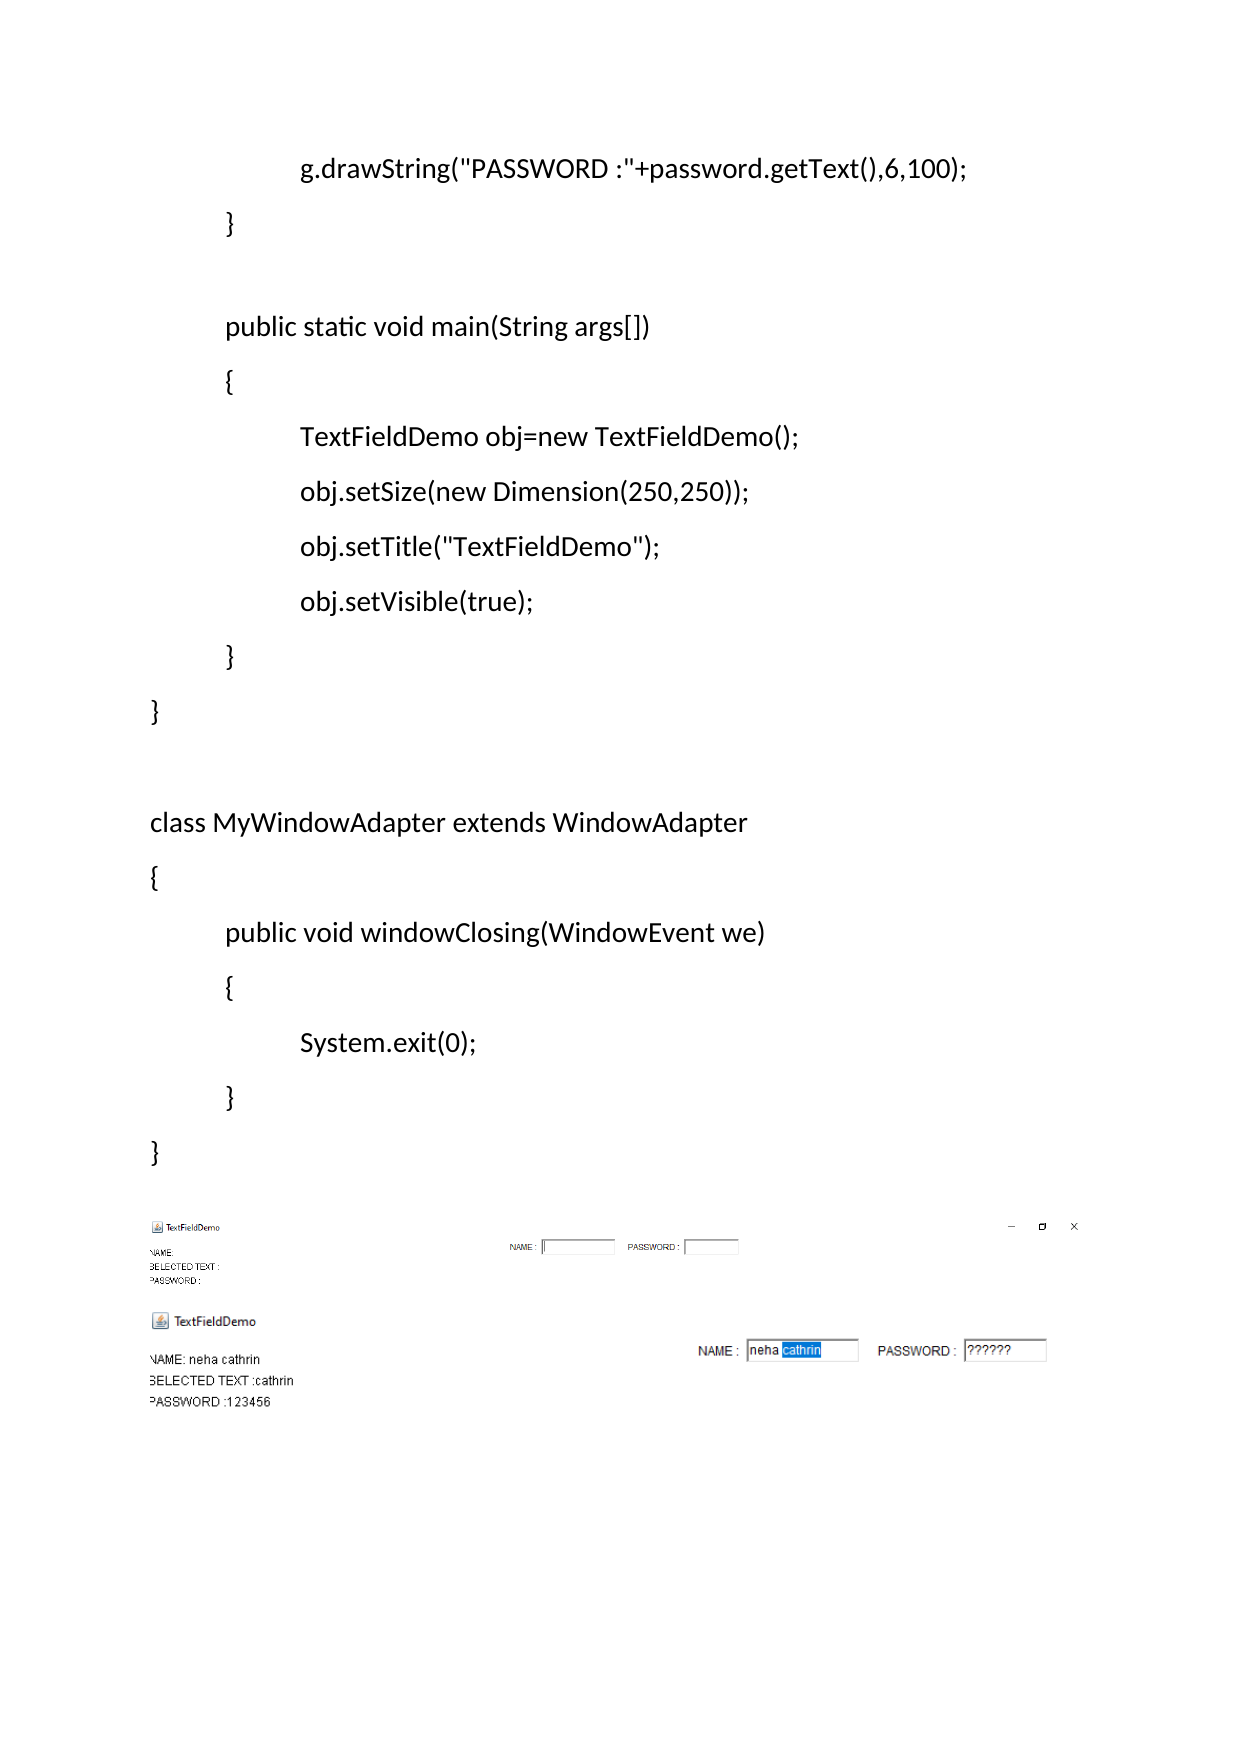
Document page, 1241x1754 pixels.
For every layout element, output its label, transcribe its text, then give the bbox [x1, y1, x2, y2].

text } [150, 693, 1090, 729]
text { [150, 859, 1090, 894]
text } [150, 1134, 1090, 1170]
text public static void main(String args[]) [150, 308, 1090, 343]
text class MyWindowAdapter extends WindowAdapter [150, 804, 1090, 839]
text obj.setTitle("TextFieldDemo"); [150, 528, 1090, 564]
picture [150, 1219, 1091, 1292]
text obj.setVisible(true); [150, 583, 1090, 619]
text { [150, 363, 1090, 398]
text } [150, 1079, 1090, 1115]
text TextFieldDemo obj=new TextFieldDemo(); [150, 418, 1090, 453]
text obj.setSize(new Dimension(250,250)); [150, 473, 1090, 509]
text System.exit(0); [150, 1024, 1090, 1060]
text public void windowClosing(WindowEvent we) [150, 914, 1090, 949]
picture [150, 1310, 1091, 1434]
text } [150, 205, 1090, 241]
text } [150, 638, 1090, 674]
text { [150, 969, 1090, 1004]
text g.drawString("PASSWORD :"+password.getText(),6,100); [150, 150, 1090, 186]
